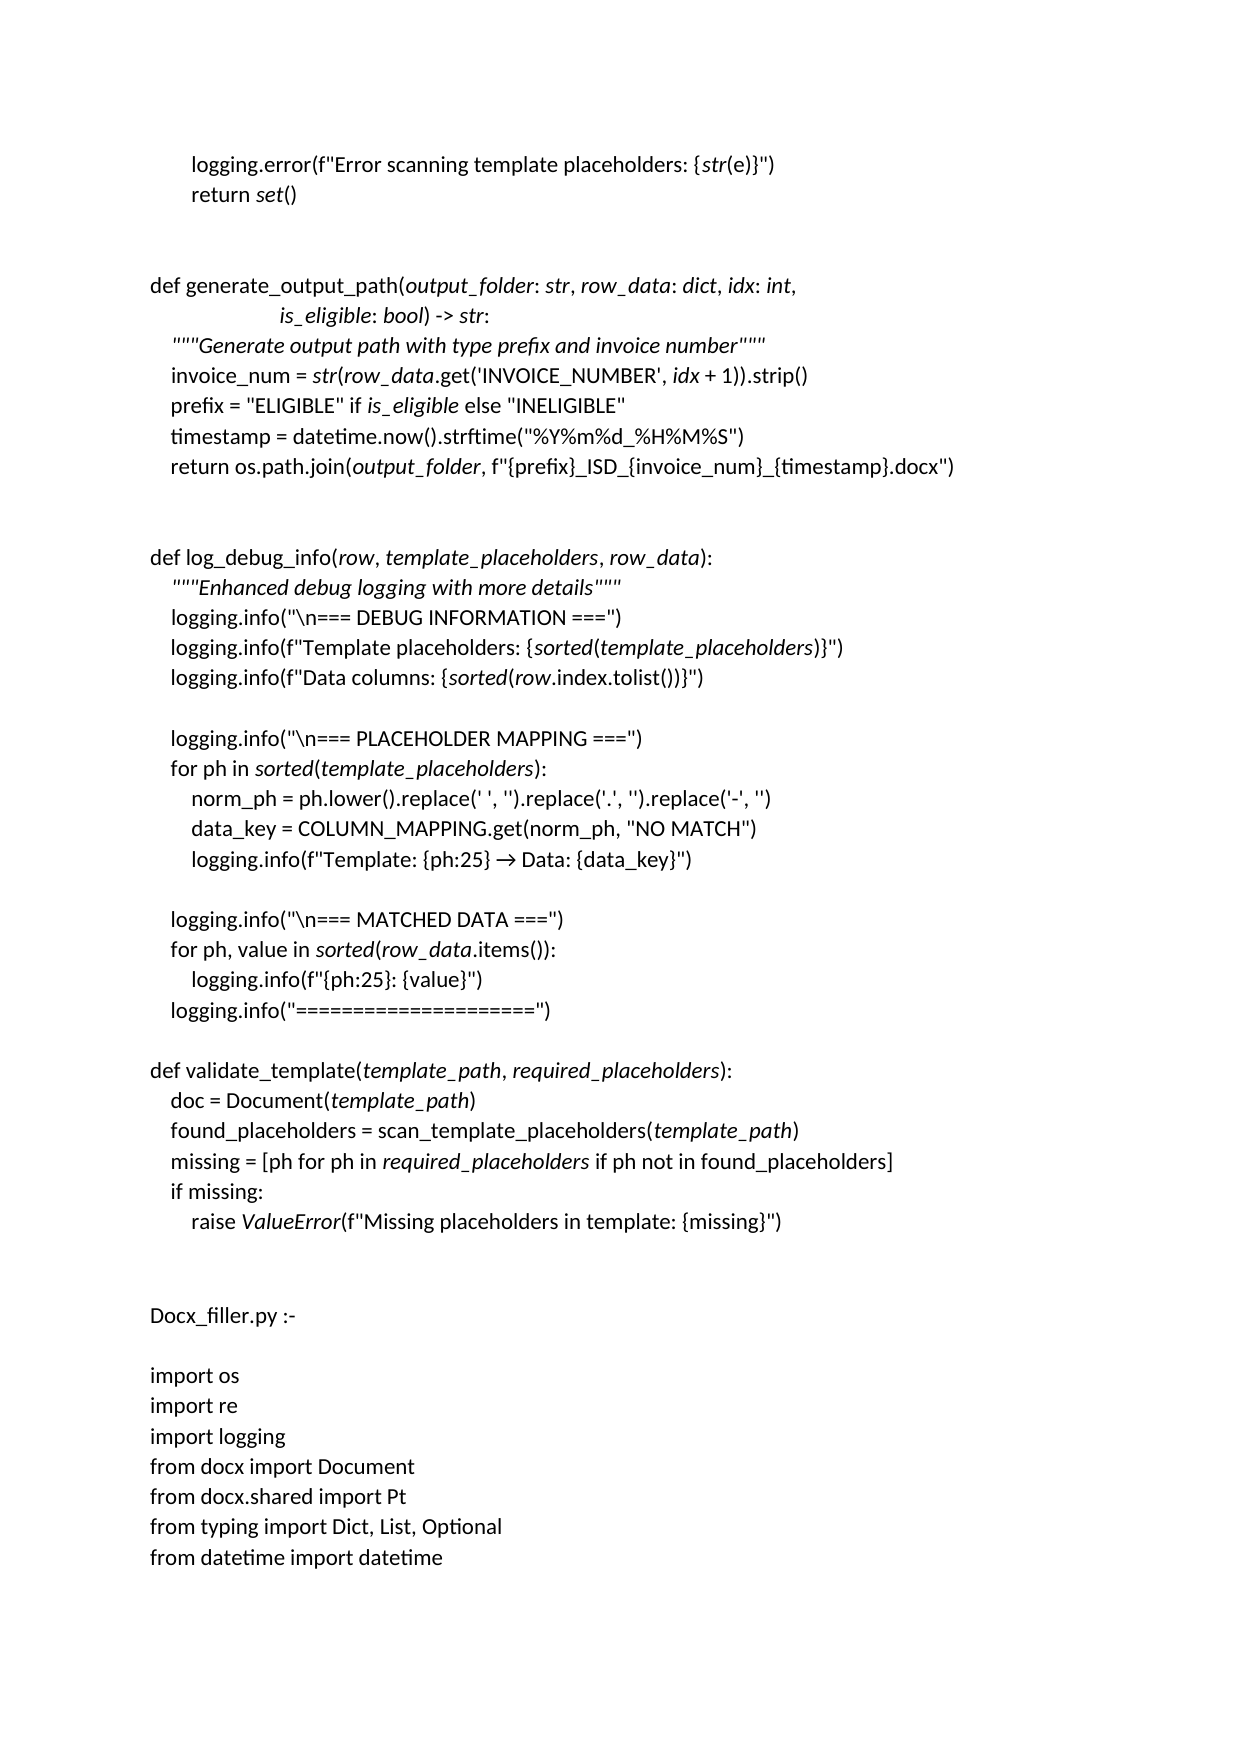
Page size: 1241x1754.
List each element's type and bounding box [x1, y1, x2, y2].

text [150, 1301, 1090, 1601]
text [150, 150, 1090, 1235]
